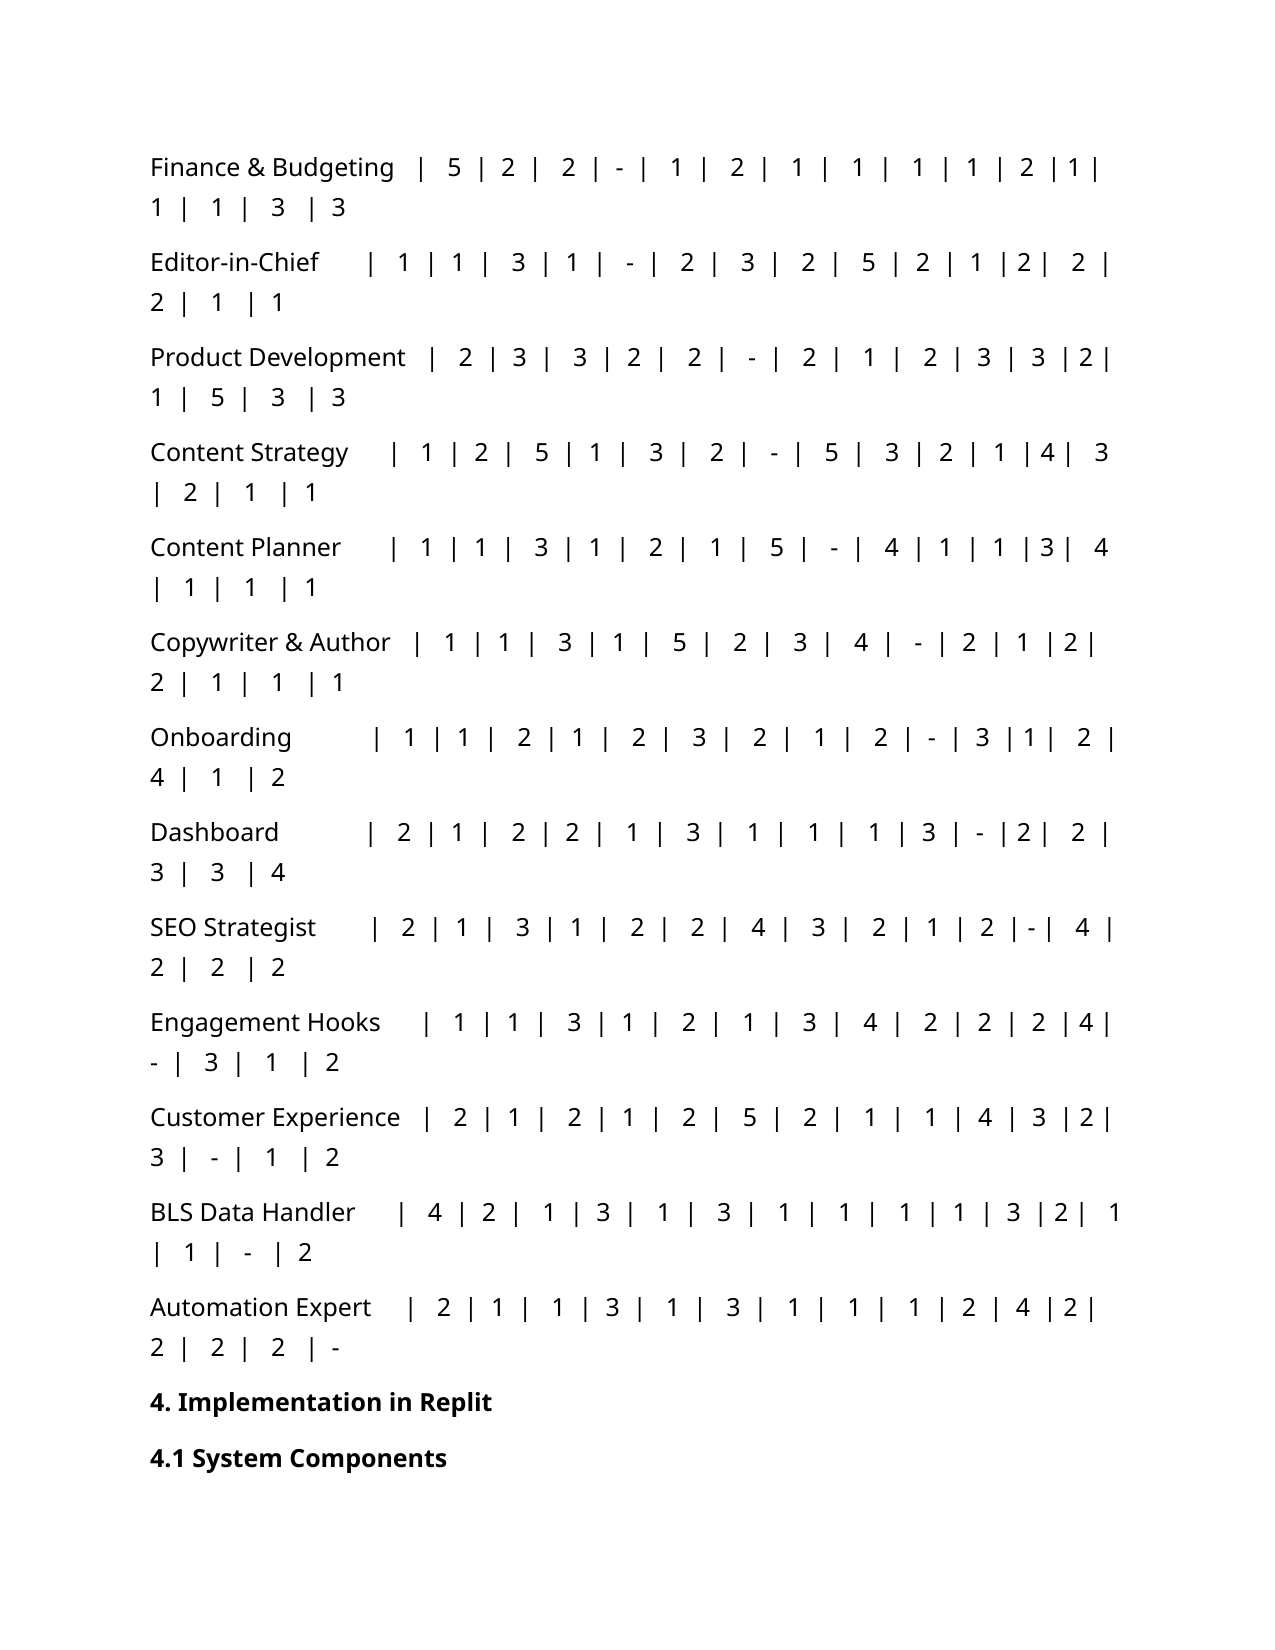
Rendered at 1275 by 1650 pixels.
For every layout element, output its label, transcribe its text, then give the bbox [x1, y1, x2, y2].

text Editor-in-Chief | 1 | 1 | 3 | 1 | - | 2 | 3 | 2 | 5 | 2 | 1 | 2 | 2 | 2 | 1 | 1 [150, 245, 1125, 318]
text SEO Strategist | 2 | 1 | 3 | 1 | 2 | 2 | 4 | 3 | 2 | 1 | 2 | - | 4 | 2 | 2 | 2 [150, 910, 1125, 983]
text Customer Experience | 2 | 1 | 2 | 1 | 2 | 5 | 2 | 1 | 1 | 4 | 3 | 2 | 3 | - | 1 | 2 [150, 1100, 1125, 1173]
text Finance & Budgeting | 5 | 2 | 2 | - | 1 | 2 | 1 | 1 | 1 | 1 | 2 | 1 | 1 | 1 | 3 | 3 [150, 150, 1125, 223]
text Content Planner | 1 | 1 | 3 | 1 | 2 | 1 | 5 | - | 4 | 1 | 1 | 3 | 4 | 1 | 1 | 1 [150, 530, 1125, 603]
text Dashboard | 2 | 1 | 2 | 2 | 1 | 3 | 1 | 1 | 1 | 3 | - | 2 | 2 | 3 | 3 | 4 [150, 815, 1125, 888]
text Onboarding | 1 | 1 | 2 | 1 | 2 | 3 | 2 | 1 | 2 | - | 3 | 1 | 2 | 4 | 1 | 2 [150, 720, 1125, 793]
text Content Strategy | 1 | 2 | 5 | 1 | 3 | 2 | - | 5 | 3 | 2 | 1 | 4 | 3 | 2 | 1 | 1 [150, 435, 1125, 508]
text Copywriter & Author | 1 | 1 | 3 | 1 | 5 | 2 | 3 | 4 | - | 2 | 1 | 2 | 2 | 1 | 1 | 1 [150, 625, 1125, 698]
text 4. Implementation in Replit [150, 1385, 1125, 1419]
text Automation Expert | 2 | 1 | 1 | 3 | 1 | 3 | 1 | 1 | 1 | 2 | 4 | 2 | 2 | 2 | 2 | - [150, 1290, 1125, 1363]
text Product Development | 2 | 3 | 3 | 2 | 2 | - | 2 | 1 | 2 | 3 | 3 | 2 | 1 | 5 | 3 | 3 [150, 340, 1125, 413]
text Engagement Hooks | 1 | 1 | 3 | 1 | 2 | 1 | 3 | 4 | 2 | 2 | 2 | 4 | - | 3 | 1 | 2 [150, 1005, 1125, 1078]
text BLS Data Handler | 4 | 2 | 1 | 3 | 1 | 3 | 1 | 1 | 1 | 1 | 3 | 2 | 1 | 1 | - | 2 [150, 1195, 1125, 1268]
text 4.1 System Components [150, 1441, 1125, 1475]
